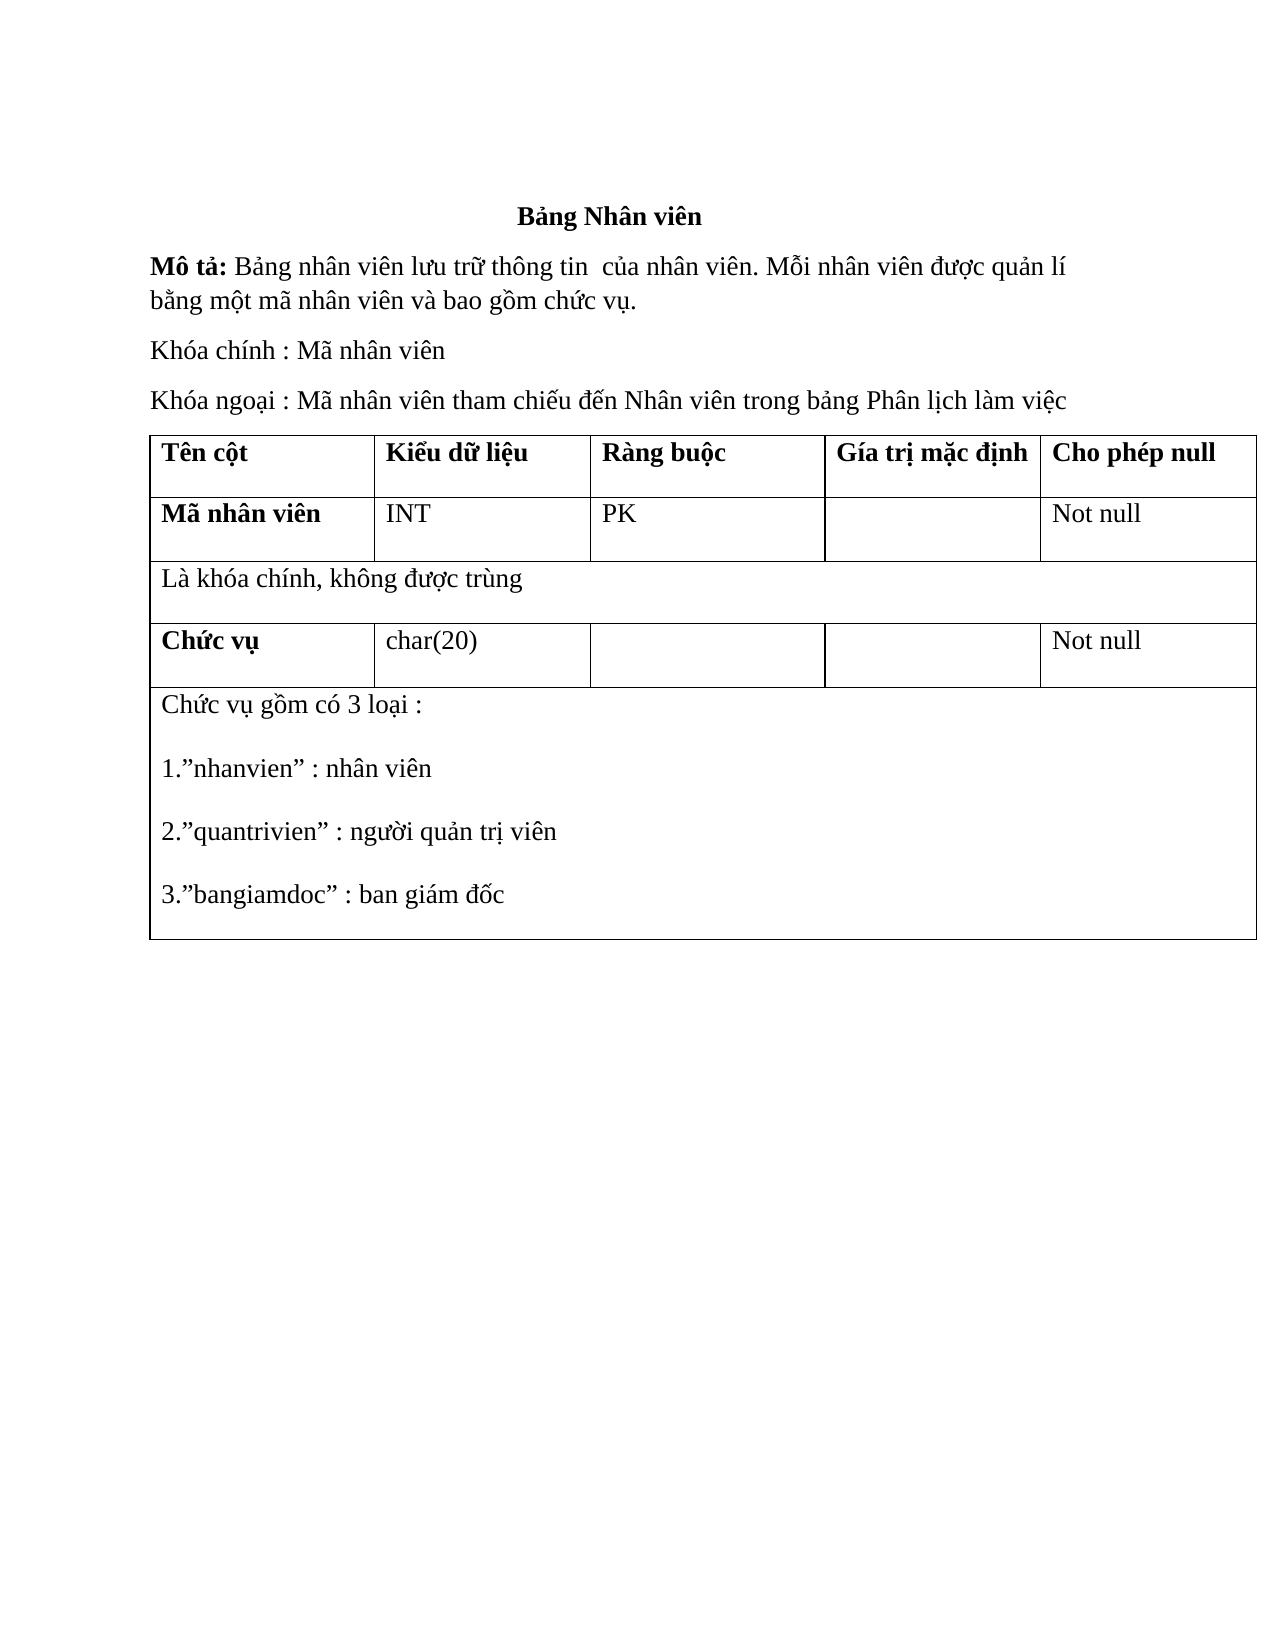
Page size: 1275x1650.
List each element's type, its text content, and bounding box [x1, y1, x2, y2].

table_header Cho phép null [1041, 436, 1256, 497]
table_cell INT [375, 498, 590, 561]
table_cell [826, 624, 1040, 687]
table_header Ràng buộc [591, 436, 824, 497]
table_cell [826, 498, 1040, 561]
table_cell Not null [1041, 624, 1256, 687]
text Khóa ngoại : Mã nhân viên tham chiếu đến Nhân viên trong bảng Phân lịch làm việc [150, 384, 1125, 416]
table_cell PK [591, 498, 824, 561]
table_cell Chức vụ [151, 624, 374, 687]
table_header Gía trị mặc định [826, 436, 1040, 497]
table_header Kiểu dữ liệu [375, 436, 590, 497]
table_cell Not null [1041, 498, 1256, 561]
text Bảng Nhân viên [94, 200, 1125, 231]
table_cell Mã nhân viên [151, 498, 374, 561]
text Khóa chính : Mã nhân viên [150, 334, 1125, 365]
text Mô tả: Bảng nhân viên lưu trữ thông tin của nhân viên. Mỗi nhân viên được quản lí bằng một mã nhân viên và bao gồm chức vụ. [150, 250, 1125, 315]
table_cell [591, 624, 824, 687]
table_cell Là khóa chính, không được trùng [151, 562, 1256, 623]
table_cell Chức vụ gồm có 3 loại : 1.”nhanvien” : nhân viên 2.”quantrivien” : người quản trị viên 3.”bangiamdoc” : ban giám đốc [151, 688, 1256, 939]
table_cell char(20) [375, 624, 590, 687]
table_header Tên cột [151, 436, 374, 497]
